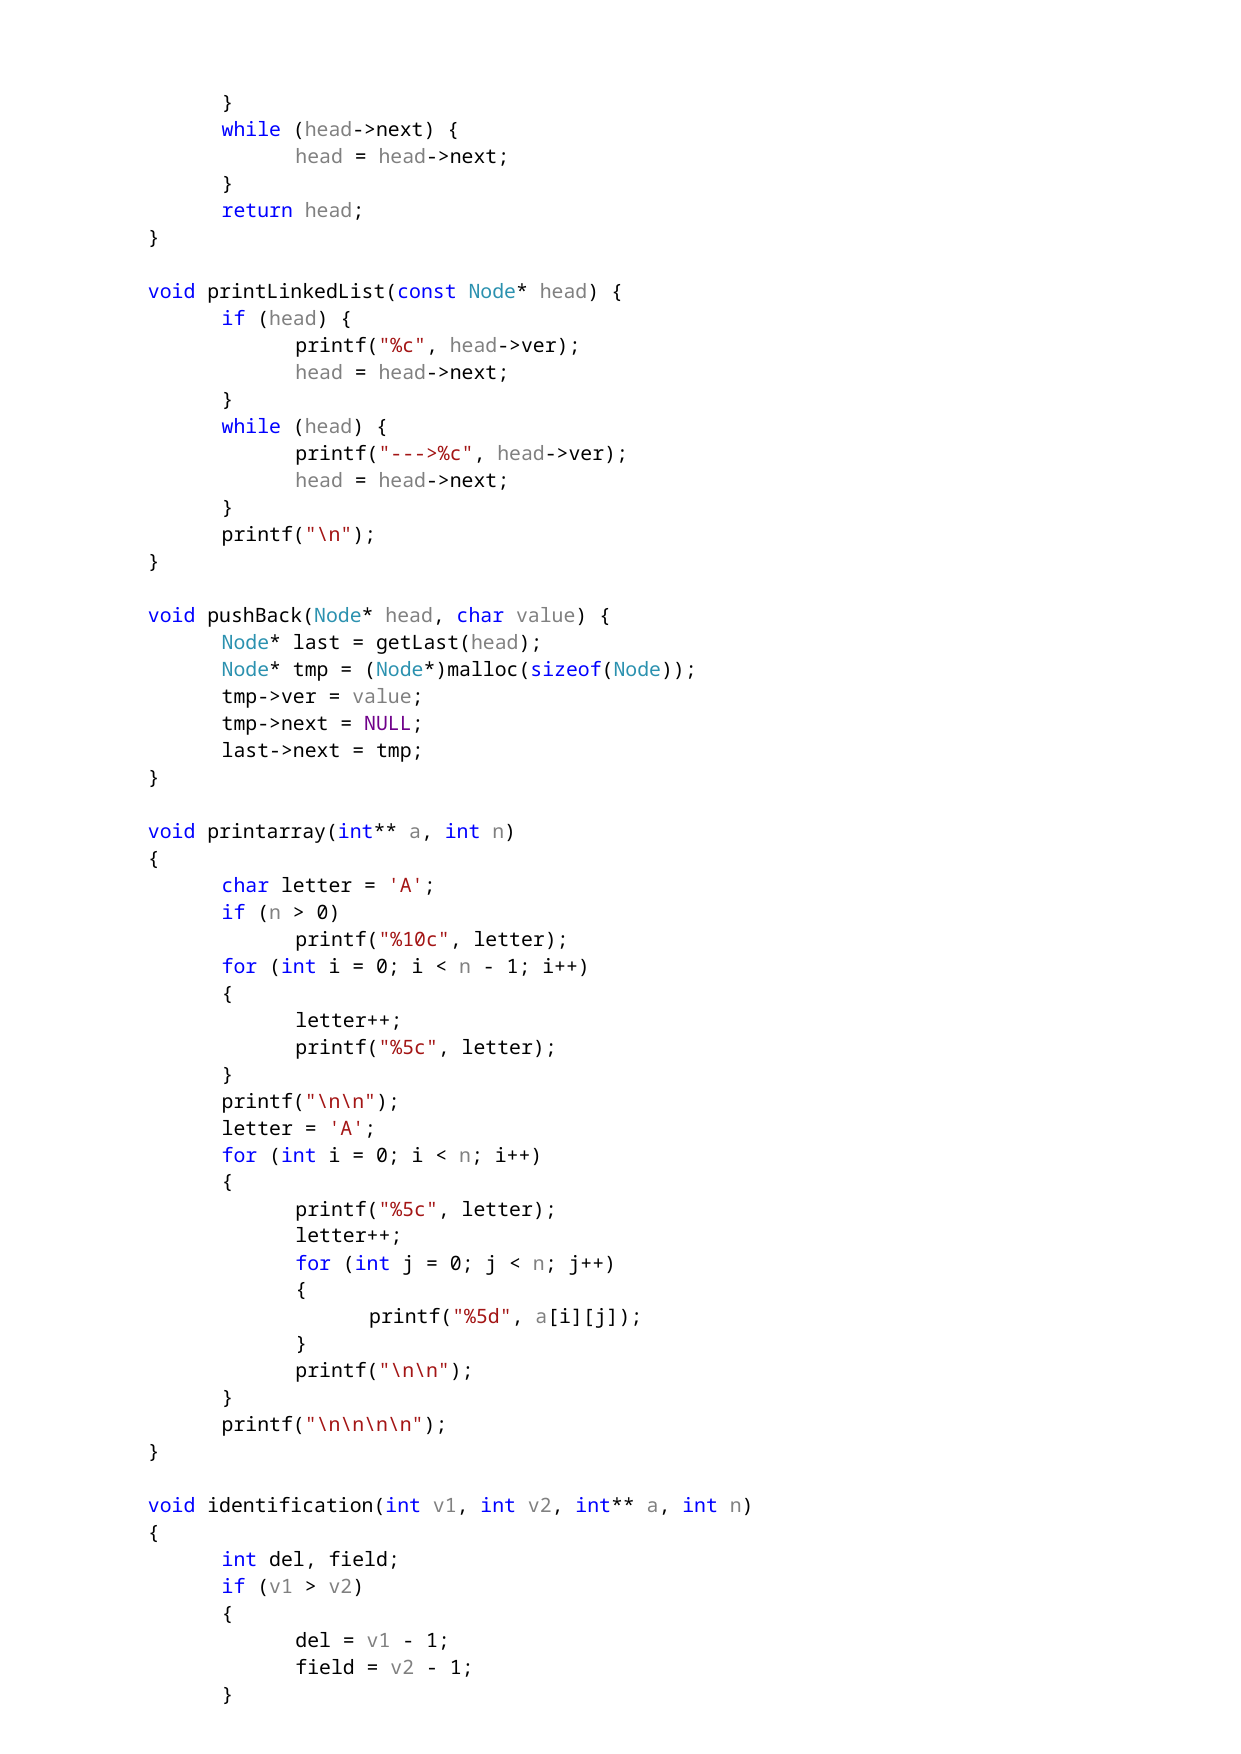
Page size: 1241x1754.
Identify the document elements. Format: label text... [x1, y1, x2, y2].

text printf("\n\n"); [148, 1087, 1152, 1114]
text } [148, 169, 1152, 197]
text printf("%5d", a[i][j]); [148, 1303, 1152, 1330]
text char letter = 'A'; [148, 871, 1152, 898]
text int del, field; [148, 1546, 1152, 1572]
text while (head) { [148, 412, 1152, 439]
text Node* tmp = (Node*)malloc(sizeof(Node)); [148, 655, 1152, 682]
text printf("%5c", letter); [148, 1195, 1152, 1222]
text tmp->ver = value; [148, 682, 1152, 709]
text { [148, 1518, 1152, 1546]
text letter++; [148, 1006, 1152, 1033]
text tmp->next = NULL; [148, 709, 1152, 736]
text } [148, 763, 1152, 790]
text printf("\n"); [148, 520, 1152, 547]
text } [148, 547, 1152, 574]
text for (int i = 0; i < n; i++) [148, 1141, 1152, 1168]
text } [148, 223, 1152, 251]
text } [148, 493, 1152, 520]
text { [148, 1599, 1152, 1626]
text printf("%5c", letter); [148, 1033, 1152, 1060]
text return head; [148, 197, 1152, 223]
text head = head->next; [148, 143, 1152, 169]
text void identification(int v1, int v2, int** a, int n) [148, 1492, 1152, 1518]
text last->next = tmp; [148, 736, 1152, 763]
text letter++; [148, 1222, 1152, 1249]
text field = v2 - 1; [148, 1653, 1152, 1680]
text } [148, 1680, 1152, 1707]
text } [148, 1384, 1152, 1411]
text void pushBack(Node* head, char value) { [148, 601, 1152, 628]
text while (head->next) { [148, 116, 1152, 143]
text void printarray(int** a, int n) [148, 817, 1152, 844]
text if (v1 > v2) [148, 1572, 1152, 1599]
text { [148, 1276, 1152, 1303]
text { [148, 979, 1152, 1006]
text head = head->next; [148, 358, 1152, 385]
text printf("\n\n"); [148, 1357, 1152, 1384]
text printf("%10c", letter); [148, 925, 1152, 952]
text } [148, 1330, 1152, 1357]
text head = head->next; [148, 466, 1152, 493]
text { [148, 1168, 1152, 1195]
text Node* last = getLast(head); [148, 628, 1152, 655]
text printf("--->%c", head->ver); [148, 439, 1152, 466]
text void printLinkedList(const Node* head) { [148, 277, 1152, 304]
text printf("\n\n\n\n"); [148, 1411, 1152, 1438]
text for (int j = 0; j < n; j++) [148, 1249, 1152, 1276]
text } [148, 1438, 1152, 1464]
text if (n > 0) [148, 898, 1152, 925]
text for (int i = 0; i < n - 1; i++) [148, 952, 1152, 979]
text } [148, 89, 1152, 116]
text letter = 'A'; [148, 1114, 1152, 1141]
text if (head) { [148, 304, 1152, 331]
text } [148, 1060, 1152, 1087]
text printf("%c", head->ver); [148, 331, 1152, 358]
text } [148, 385, 1152, 412]
text del = v1 - 1; [148, 1626, 1152, 1653]
text { [148, 844, 1152, 871]
